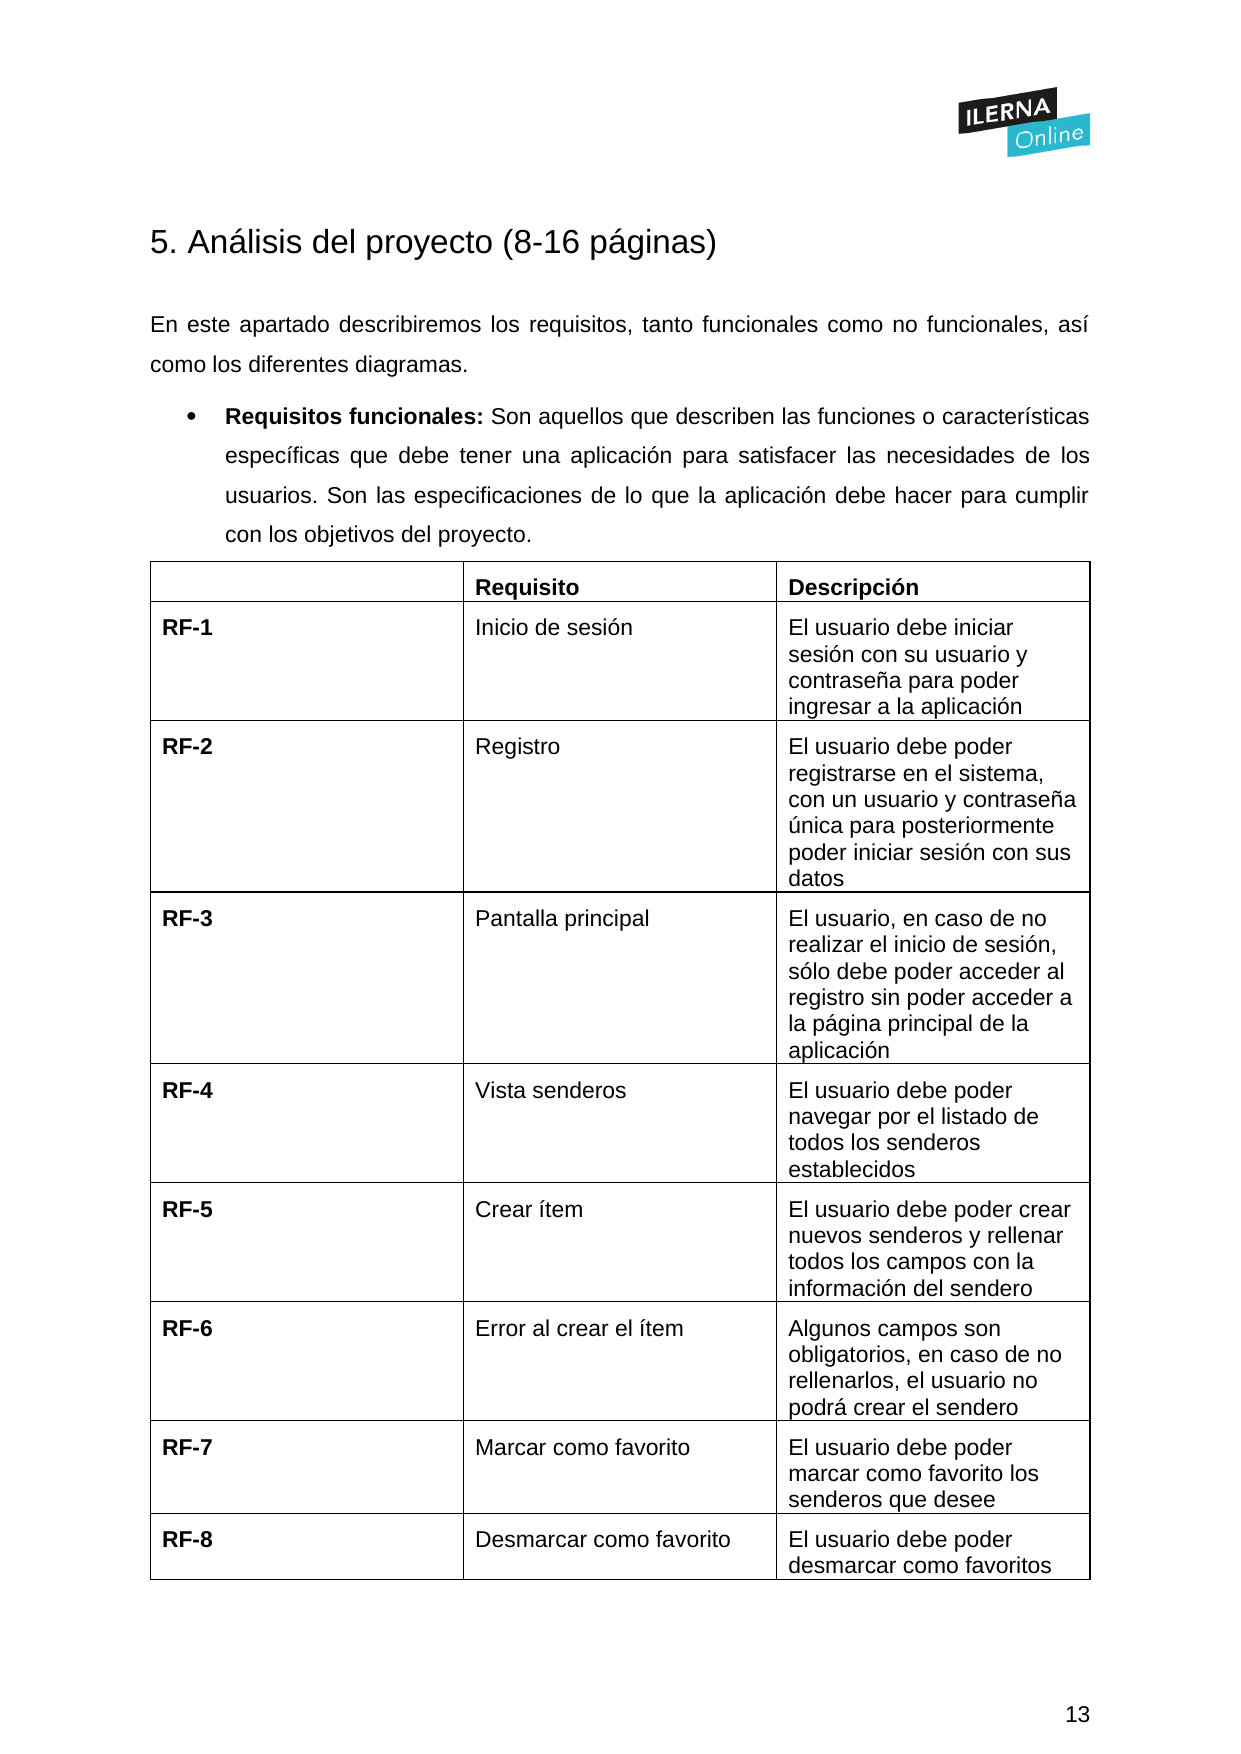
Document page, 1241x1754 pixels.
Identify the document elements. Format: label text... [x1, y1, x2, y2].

table_header Descripción [777, 562, 1089, 601]
table_cell El usuario debe poder marcar como favorito los senderos que desee [777, 1421, 1089, 1512]
table_cell Error al crear el ítem [464, 1302, 776, 1420]
table_cell RF-5 [151, 1183, 463, 1301]
table_cell Marcar como favorito [464, 1421, 776, 1512]
table_cell Algunos campos son obligatorios, en caso de no rellenarlos, el usuario no podrá crear el sendero [777, 1302, 1089, 1420]
table_cell El usuario debe poder crear nuevos senderos y rellenar todos los campos con la información del sendero [777, 1183, 1089, 1301]
table_cell Registro [464, 721, 776, 891]
table_cell El usuario debe iniciar sesión con su usuario y contraseña para poder ingresar a la aplicación [777, 602, 1089, 720]
picture [958, 87, 1091, 157]
table_cell RF-4 [151, 1064, 463, 1182]
table_cell El usuario, en caso de no realizar el inicio de sesión, sólo debe poder acceder al registro sin poder acceder a la página principal de la aplicación [777, 893, 1089, 1063]
table_cell El usuario debe poder desmarcar como favoritos los senderos marcados [777, 1514, 1089, 1579]
table_header [151, 562, 463, 601]
table_cell RF-3 [151, 893, 463, 1063]
subtitle Análisis del proyecto (8-16 páginas) [150, 222, 1090, 261]
table_cell RF-6 [151, 1302, 463, 1420]
table_cell Crear ítem [464, 1183, 776, 1301]
table_cell Vista senderos [464, 1064, 776, 1182]
table_header Requisito [464, 562, 776, 601]
table_cell Desmarcar como favorito [464, 1514, 776, 1579]
table_cell RF-1 [151, 602, 463, 720]
table_cell RF-7 [151, 1421, 463, 1512]
list Requisitos funcionales: Son aquellos que describen las funciones o características específicas que debe tener una aplicación para satisfacer las necesidades de los usuarios. Son las especificaciones de lo que la aplicación debe hacer para cumplir con los objetivos del proyecto. [187, 403, 1090, 548]
table_cell RF-2 [151, 721, 463, 891]
table_cell Inicio de sesión [464, 602, 776, 720]
table_cell El usuario debe poder registrarse en el sistema, con un usuario y contraseña única para posteriormente poder iniciar sesión con sus datos [777, 721, 1089, 891]
table_cell Pantalla principal [464, 893, 776, 1063]
table_cell RF-8 [151, 1514, 463, 1579]
text En este apartado describiremos los requisitos, tanto funcionales como no funcionales, así como los diferentes diagramas. [150, 311, 1090, 377]
table_cell El usuario debe poder navegar por el listado de todos los senderos establecidos [777, 1064, 1089, 1182]
